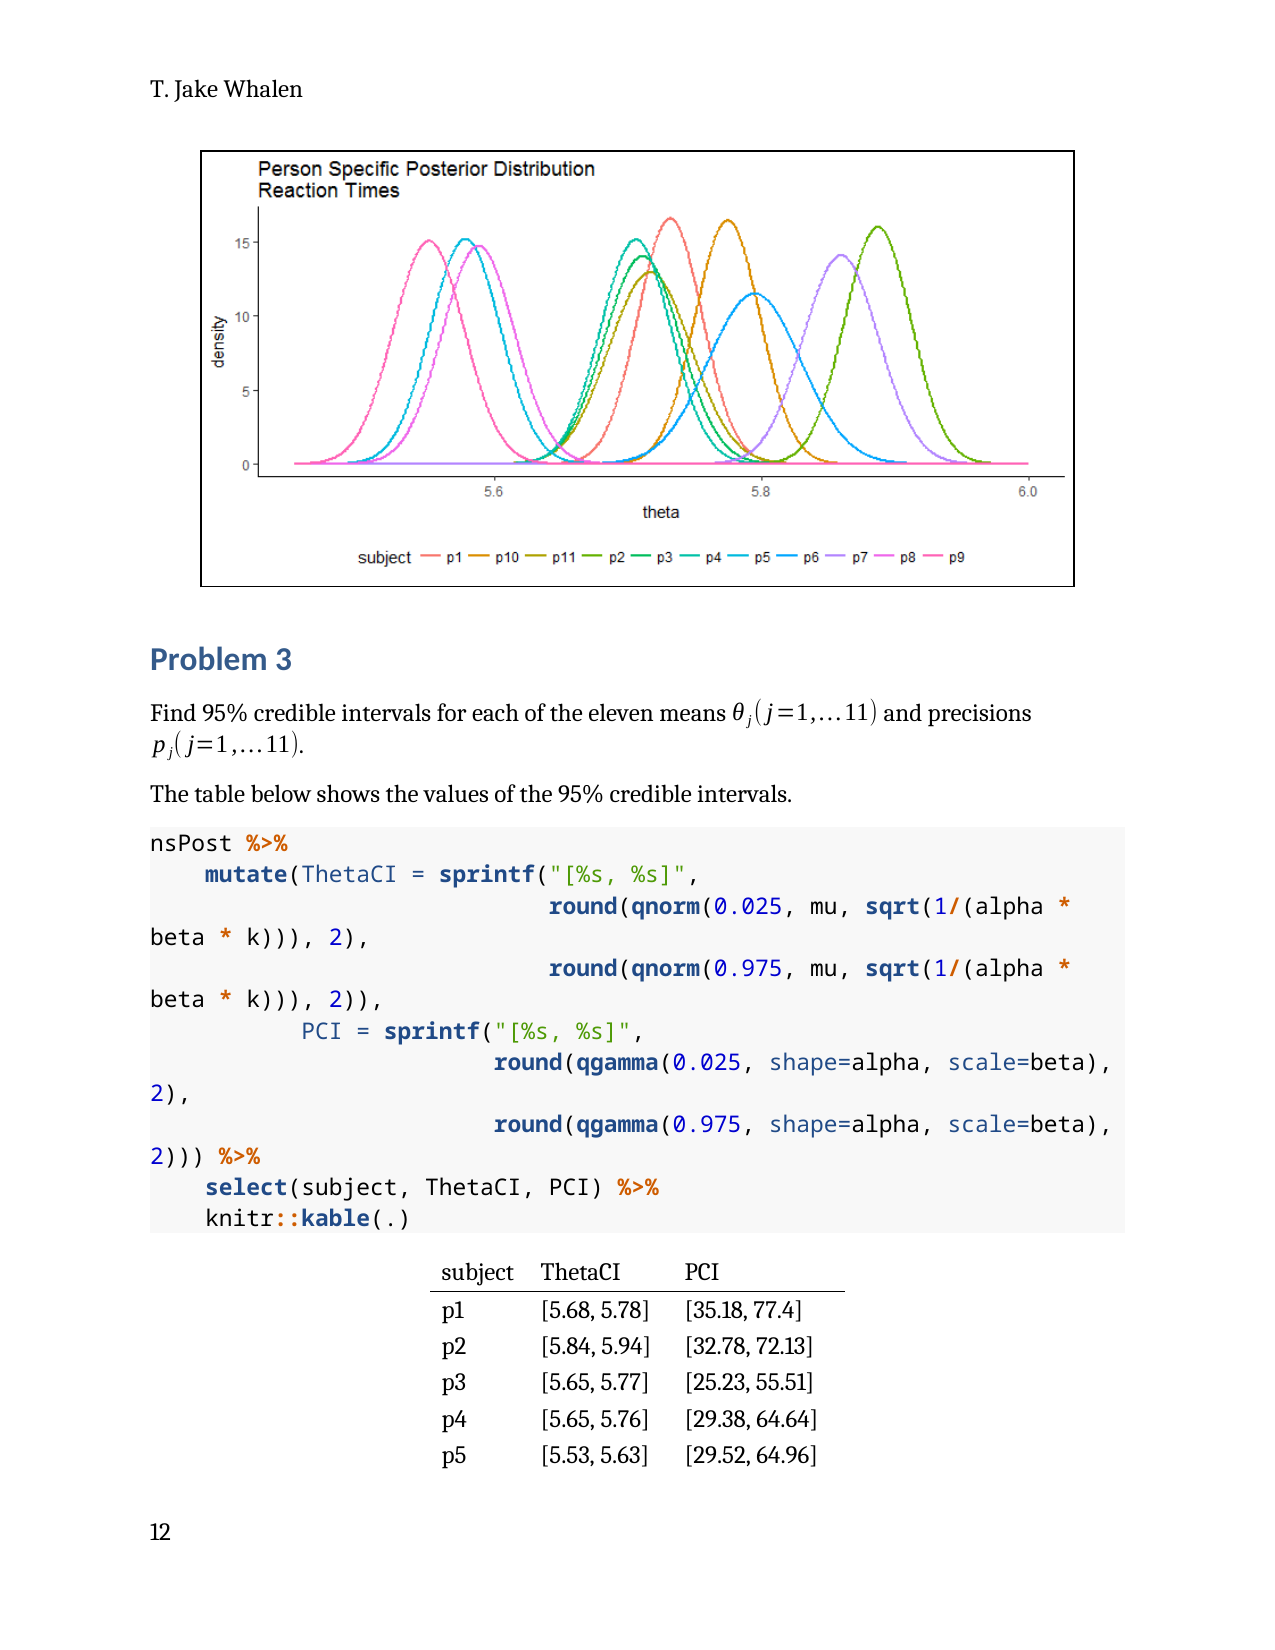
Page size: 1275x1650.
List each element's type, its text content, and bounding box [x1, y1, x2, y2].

table_cell [25.23, 55.51] [673, 1365, 845, 1401]
table_cell p3 [430, 1365, 529, 1401]
table_header subject [430, 1254, 529, 1291]
table_cell [35.18, 77.4] [673, 1292, 845, 1328]
table_cell p1 [430, 1292, 529, 1328]
table_cell [5.65, 5.76] [529, 1401, 673, 1437]
subtitle Problem 3 [150, 637, 1125, 678]
table_cell [5.65, 5.77] [529, 1365, 673, 1401]
text Find 95% credible intervals for each of the eleven means and precisions . [150, 697, 1125, 761]
table_cell [5.84, 5.94] [529, 1328, 673, 1364]
picture [202, 152, 1073, 586]
table_cell p5 [430, 1437, 529, 1473]
text nsPost %>% mutate(ThetaCI = sprintf("[%s, %s]", round(qnorm(0.025, mu, sqrt(1/(alpha * beta * k))), 2), round(qnorm(0.975, mu, sqrt(1/(alpha * beta * k))), 2)), PCI = sprintf("[%s, %s]", round(qgamma(0.025, shape=alpha, scale=beta), 2), round(qgamma(0.975, shape=alpha, scale=beta), 2))) %>% select(subject, ThetaCI, PCI) %>% knitr::kable(.) [150, 827, 1125, 1233]
text The table below shows the values of the 95% credible intervals. [150, 780, 1125, 808]
table_cell [29.38, 64.64] [673, 1401, 845, 1437]
table_cell p2 [430, 1328, 529, 1364]
table_cell [5.53, 5.63] [529, 1437, 673, 1473]
table_cell [32.78, 72.13] [673, 1328, 845, 1364]
table_cell [29.52, 64.96] [673, 1437, 845, 1473]
table_header ThetaCI [529, 1254, 673, 1291]
table_cell [5.68, 5.78] [529, 1292, 673, 1328]
table_header PCI [673, 1254, 845, 1291]
table_cell p4 [430, 1401, 529, 1437]
